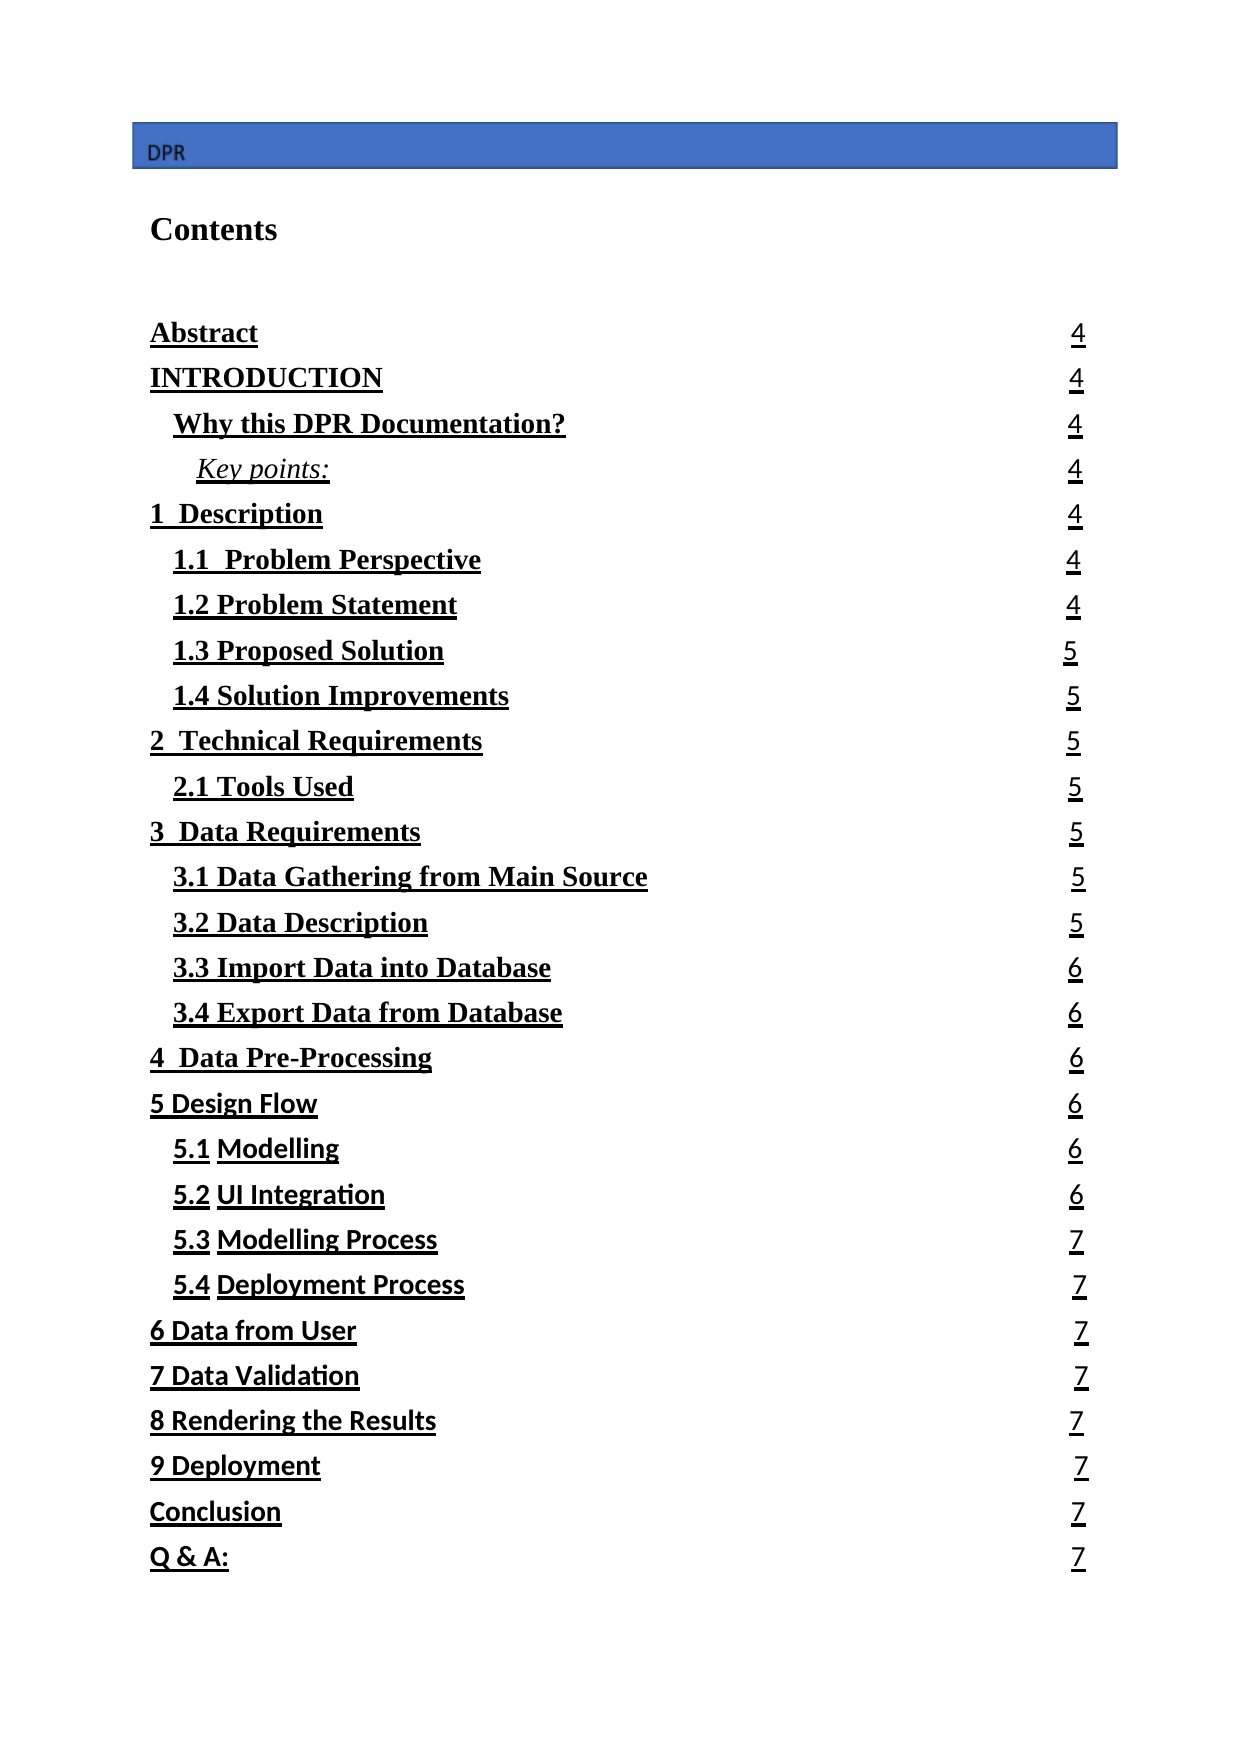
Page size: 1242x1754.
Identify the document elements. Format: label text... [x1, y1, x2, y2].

text Contents [149, 209, 1125, 247]
picture [132, 122, 1118, 169]
